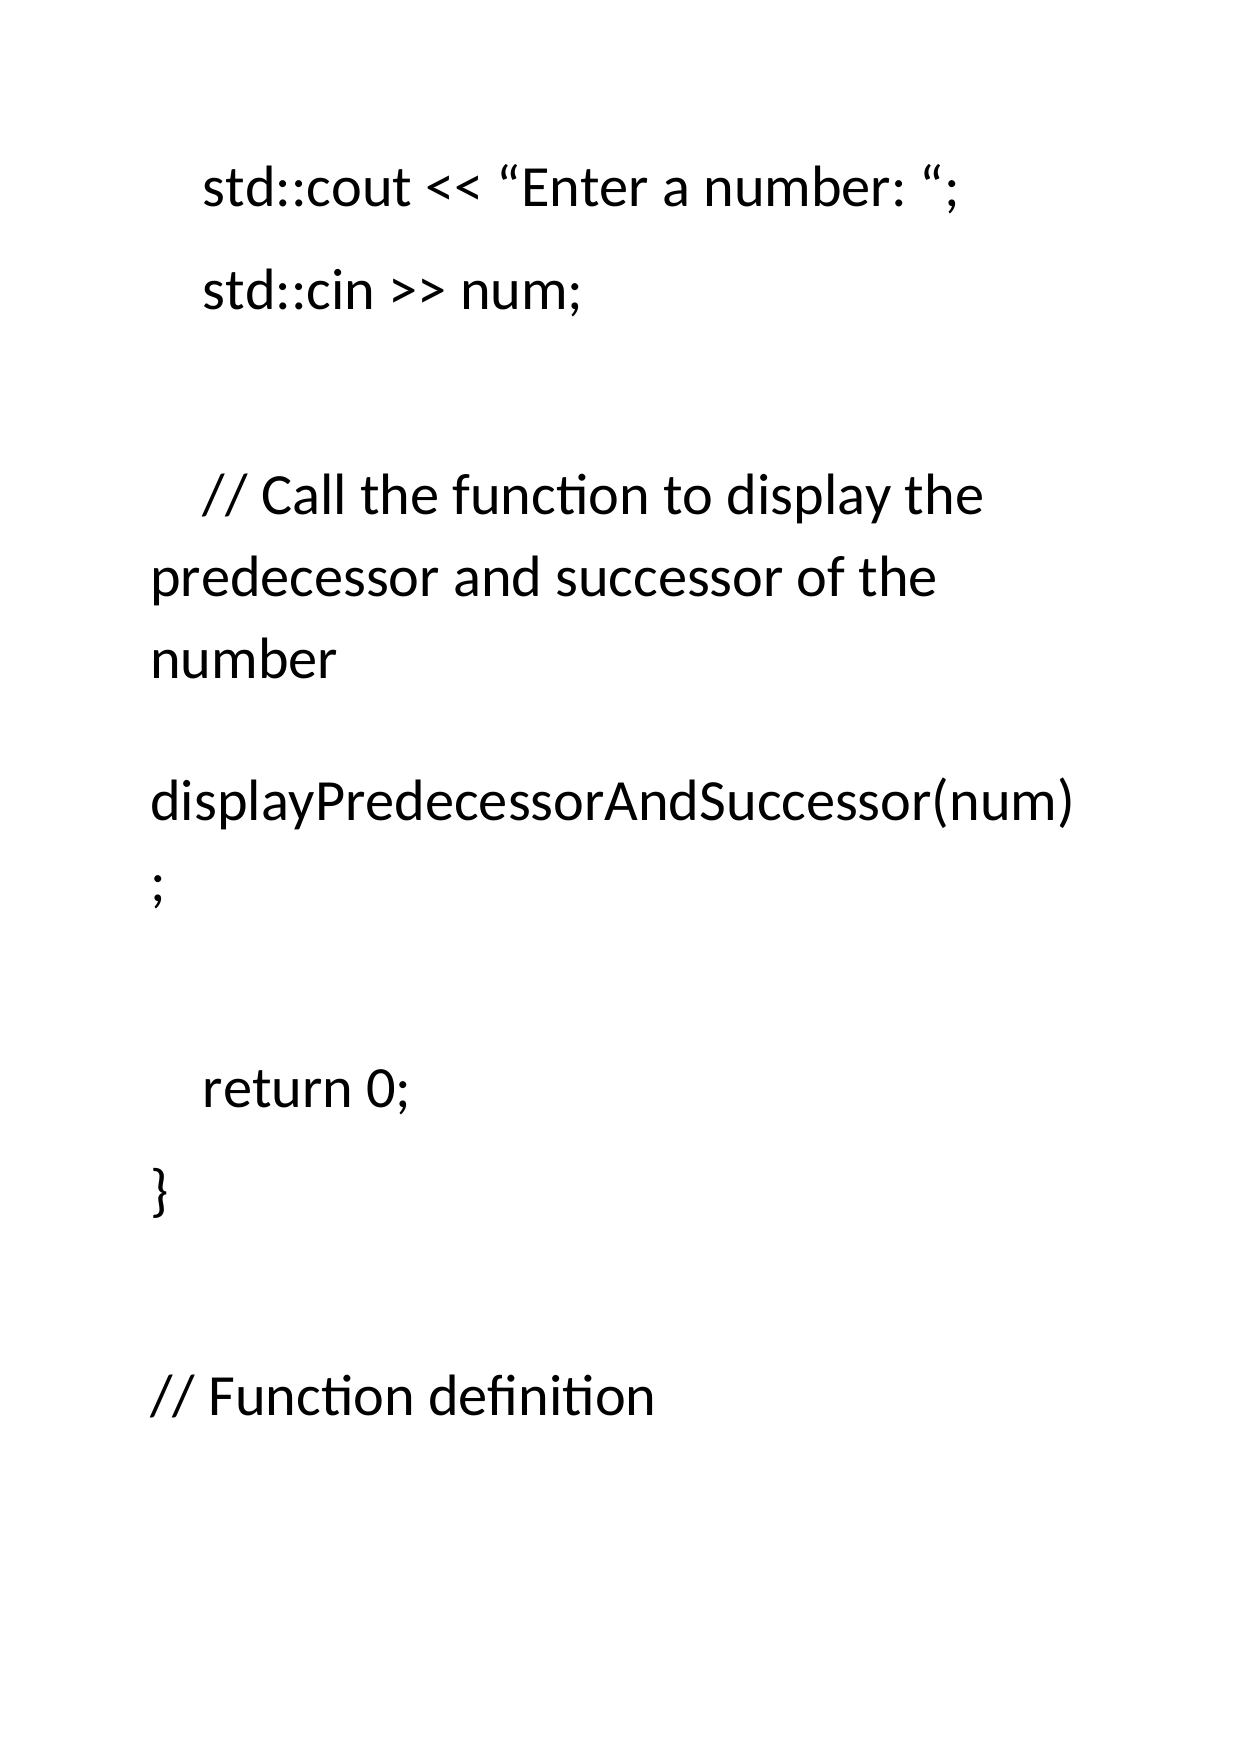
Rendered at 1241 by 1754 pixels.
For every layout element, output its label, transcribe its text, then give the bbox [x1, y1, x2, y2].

text // Function definition [150, 1359, 1090, 1430]
text std::cin >> num; [150, 253, 1090, 324]
text } [150, 1153, 1090, 1224]
text // Call the function to display the predecessor and successor of the number [150, 458, 1090, 693]
text std::cout << “Enter a number: “; [150, 150, 1090, 221]
text return 0; [150, 1051, 1090, 1122]
text displayPredecessorAndSuccessor(num); [150, 724, 1090, 916]
